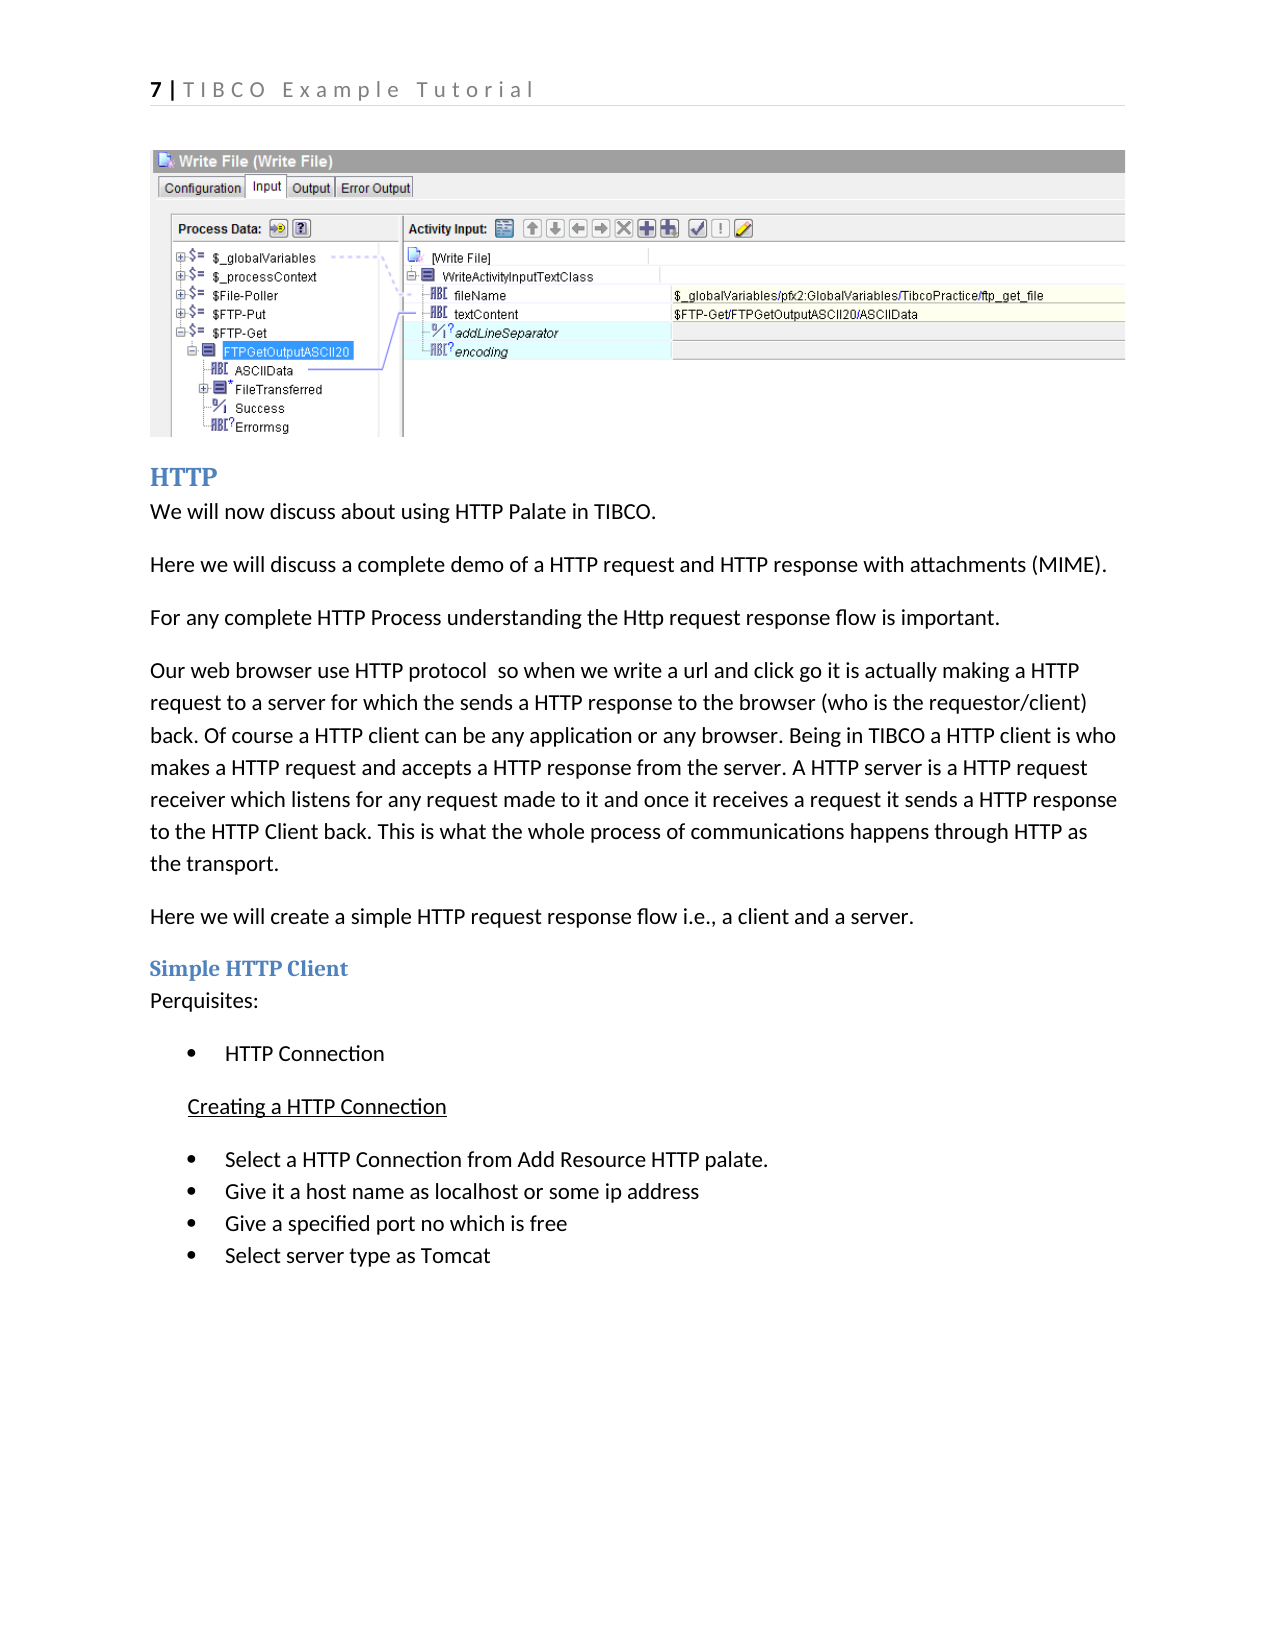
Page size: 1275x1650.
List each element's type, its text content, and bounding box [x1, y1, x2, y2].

text Here we will discuss a complete demo of a HTTP request and HTTP response with attachments (MIME). [150, 550, 1125, 578]
list Select a HTTP Connection from Add Resource HTTP palate. [187, 1145, 1125, 1173]
picture [150, 150, 1125, 437]
list Select server type as Tomcat [187, 1241, 1125, 1269]
subtitle HTTP [150, 462, 1125, 493]
list HTTP Connection [187, 1039, 1125, 1067]
text Perquisites: [150, 986, 1125, 1014]
text Here we will create a simple HTTP request response flow i.e., a client and a server. [150, 902, 1125, 931]
text We will now discuss about using HTTP Palate in TIBCO. [150, 497, 1125, 525]
text Our web browser use HTTP protocol so when we write a url and click go it is actually making a HTTP request to a server for which the sends a HTTP response to the browser (who is the requestor/client) back. Of course a HTTP client can be any application or any browser. Being in TIBCO a HTTP client is who makes a HTTP request and accepts a HTTP response from the server. A HTTP server is a HTTP request receiver which listens for any request made to it and once it receives a request it sends a HTTP response to the HTTP Client back. This is what the whole process of communications happens through HTTP as the transport. [150, 656, 1125, 877]
text Creating a HTTP Connection [187, 1092, 1125, 1120]
list Give a specified port no which is free [187, 1209, 1125, 1237]
text For any complete HTTP Process understanding the Http request response flow is important. [150, 603, 1125, 631]
list Give it a host name as localhost or some ip address [187, 1177, 1125, 1205]
subtitle Simple HTTP Client [150, 956, 1125, 982]
